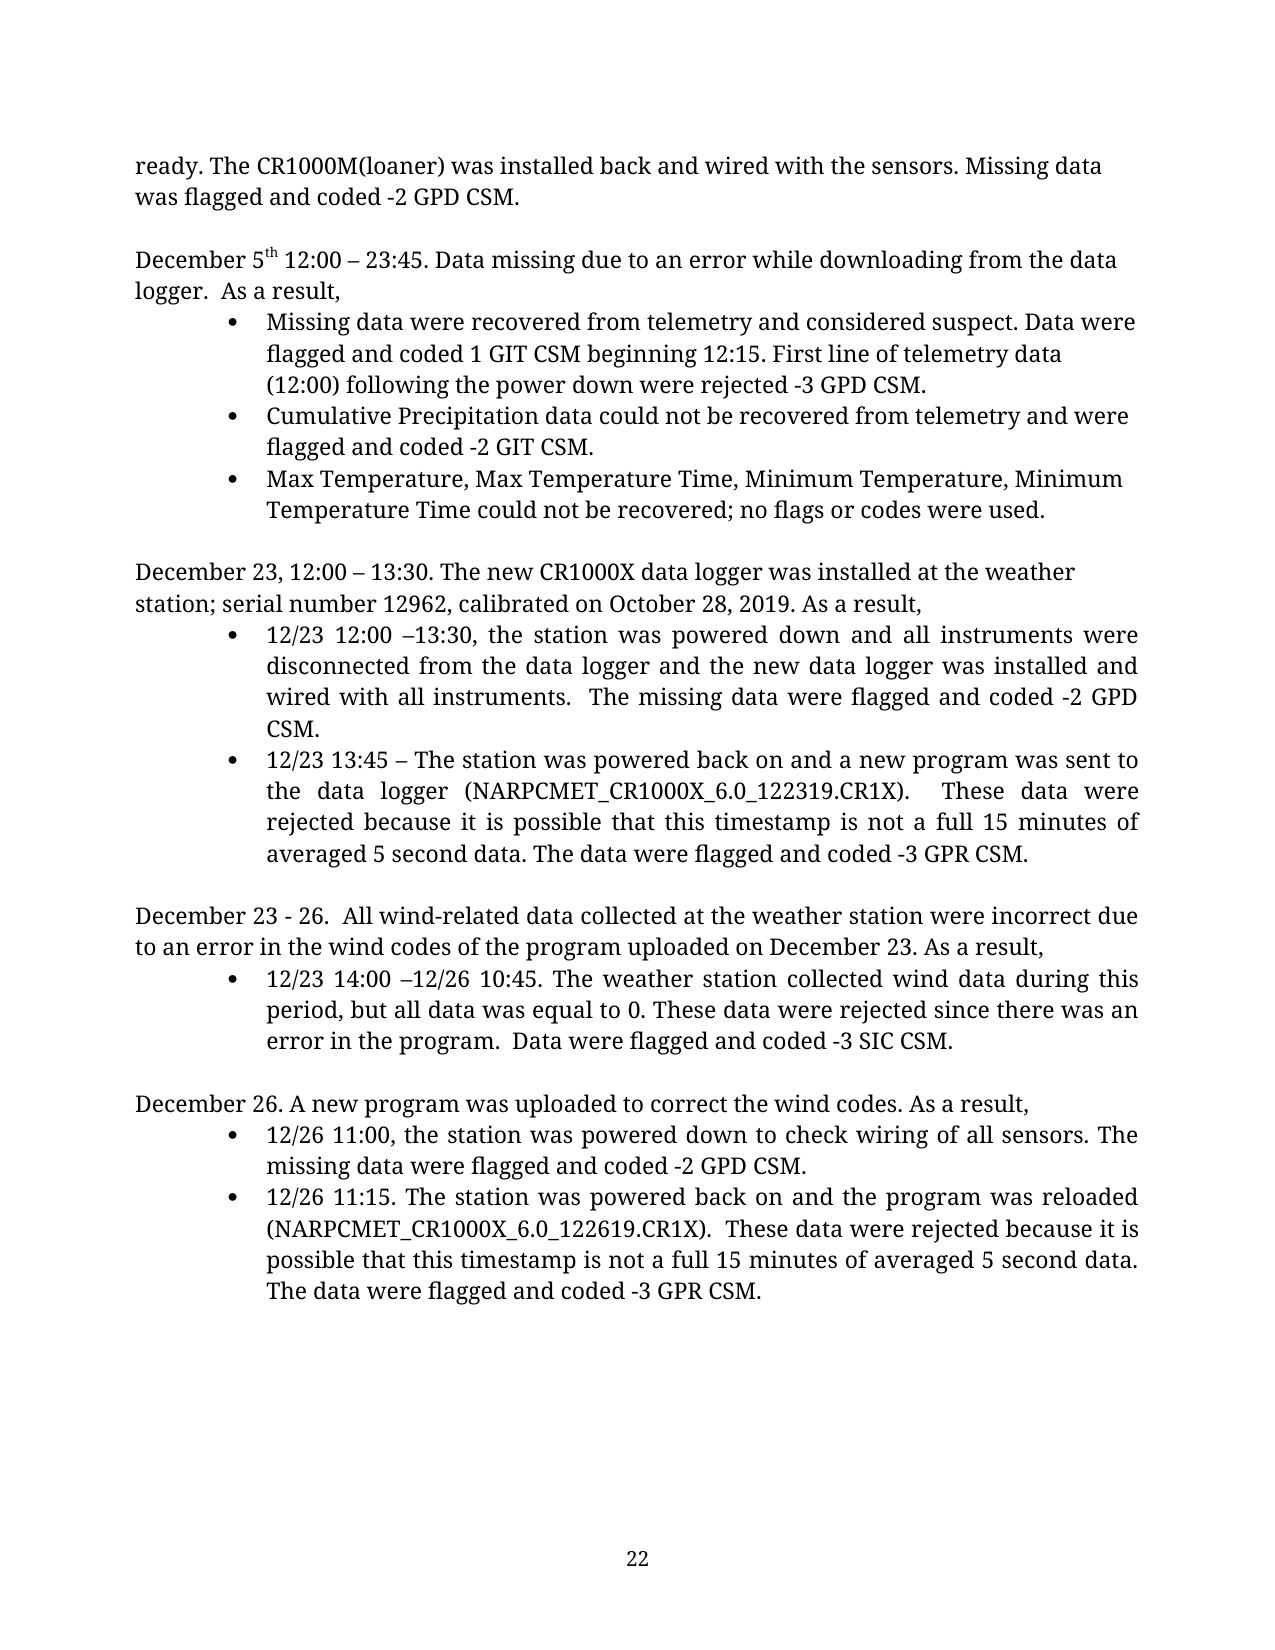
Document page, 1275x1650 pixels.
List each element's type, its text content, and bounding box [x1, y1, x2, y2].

list 12/23 14:00 –12/26 10:45. The weather station collected wind data during this period, but all data was equal to 0. These data were rejected since there was an error in the program. Data were flagged and coded -3 SIC CSM. [229, 962, 1140, 1056]
list December 23, 12:00 – 13:30. The new CR1000X data logger was installed at the weather station; serial number 12962, calibrated on October 28, 2019. As a result, [135, 556, 1140, 619]
list 12/23 12:00 –13:30, the station was powered down and all instruments were disconnected from the data logger and the new data logger was installed and wired with all instruments. The missing data were flagged and coded -2 GPD CSM. [229, 619, 1140, 744]
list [135, 150, 1140, 212]
list 12/26 11:00, the station was powered down to check wiring of all sensors. The missing data were flagged and coded -2 GPD CSM. [229, 1119, 1140, 1181]
list 12/26 11:15. The station was powered back on and the program was reloaded (NARPCMET_CR1000X_6.0_122619.CR1X). These data were rejected because it is possible that this timestamp is not a full 15 minutes of averaged 5 second data. The data were flagged and coded -3 GPR CSM. [229, 1181, 1140, 1306]
list Missing data were recovered from telemetry and considered suspect. Data were flagged and coded 1 GIT CSM beginning 12:15. First line of telemetry data (12:00) following the power down were rejected -3 GPD CSM. [229, 306, 1140, 400]
list December 23 - 26. All wind-related data collected at the weather station were incorrect due to an error in the wind codes of the program uploaded on December 23. As a result, [135, 900, 1140, 962]
list Max Temperature, Max Temperature Time, Minimum Temperature, Minimum Temperature Time could not be recovered; no flags or codes were used. [229, 462, 1140, 525]
list Cumulative Precipitation data could not be recovered from telemetry and were flagged and coded -2 GIT CSM. [229, 400, 1140, 462]
list 12/23 13:45 – The station was powered back on and a new program was sent to the data logger (NARPCMET_CR1000X_6.0_122319.CR1X). These data were rejected because it is possible that this timestamp is not a full 15 minutes of averaged 5 second data. The data were flagged and coded -3 GPR CSM. [229, 744, 1140, 869]
list December 5th 12:00 – 23:45. Data missing due to an error while downloading from the data logger. As a result, [135, 244, 1140, 306]
list December 26. A new program was uploaded to correct the wind codes. As a result, [135, 1087, 1140, 1119]
